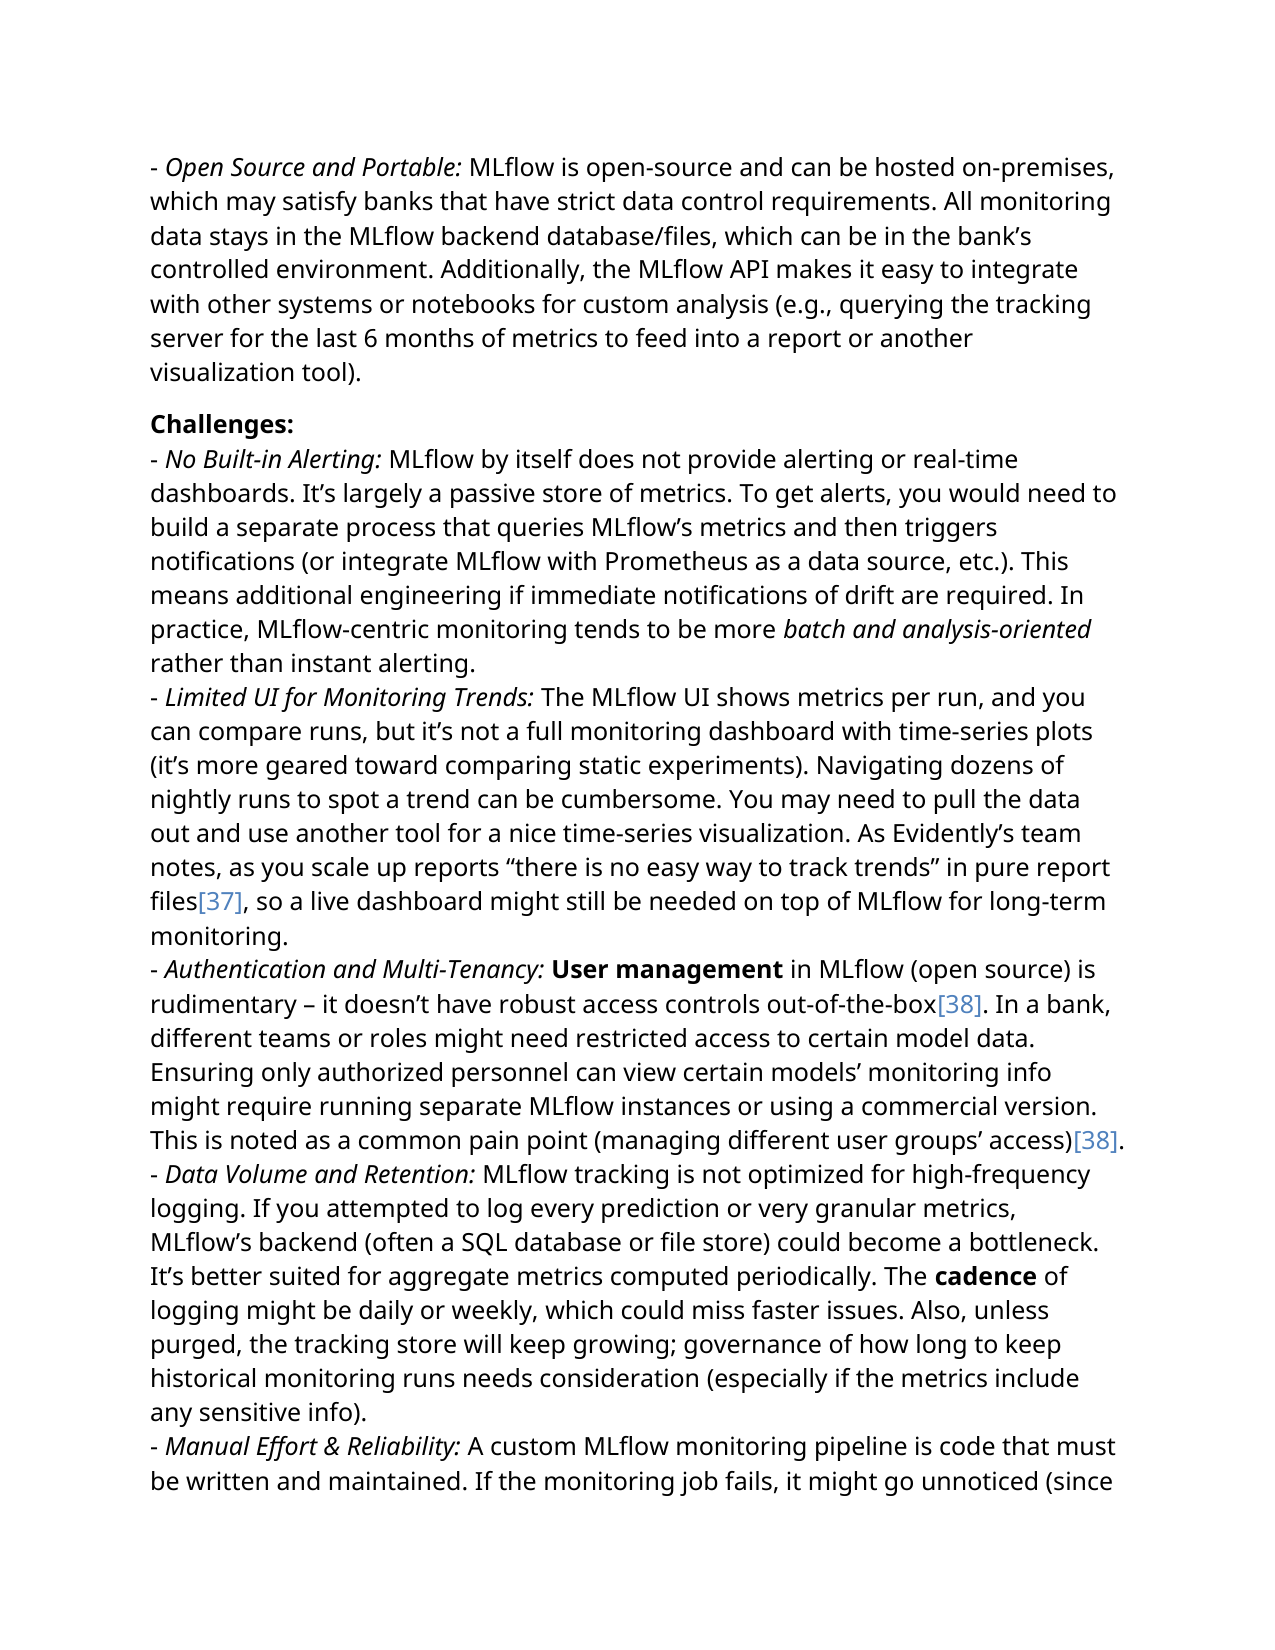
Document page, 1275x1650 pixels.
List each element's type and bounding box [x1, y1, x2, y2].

text [150, 407, 1125, 1497]
text [150, 150, 1125, 388]
